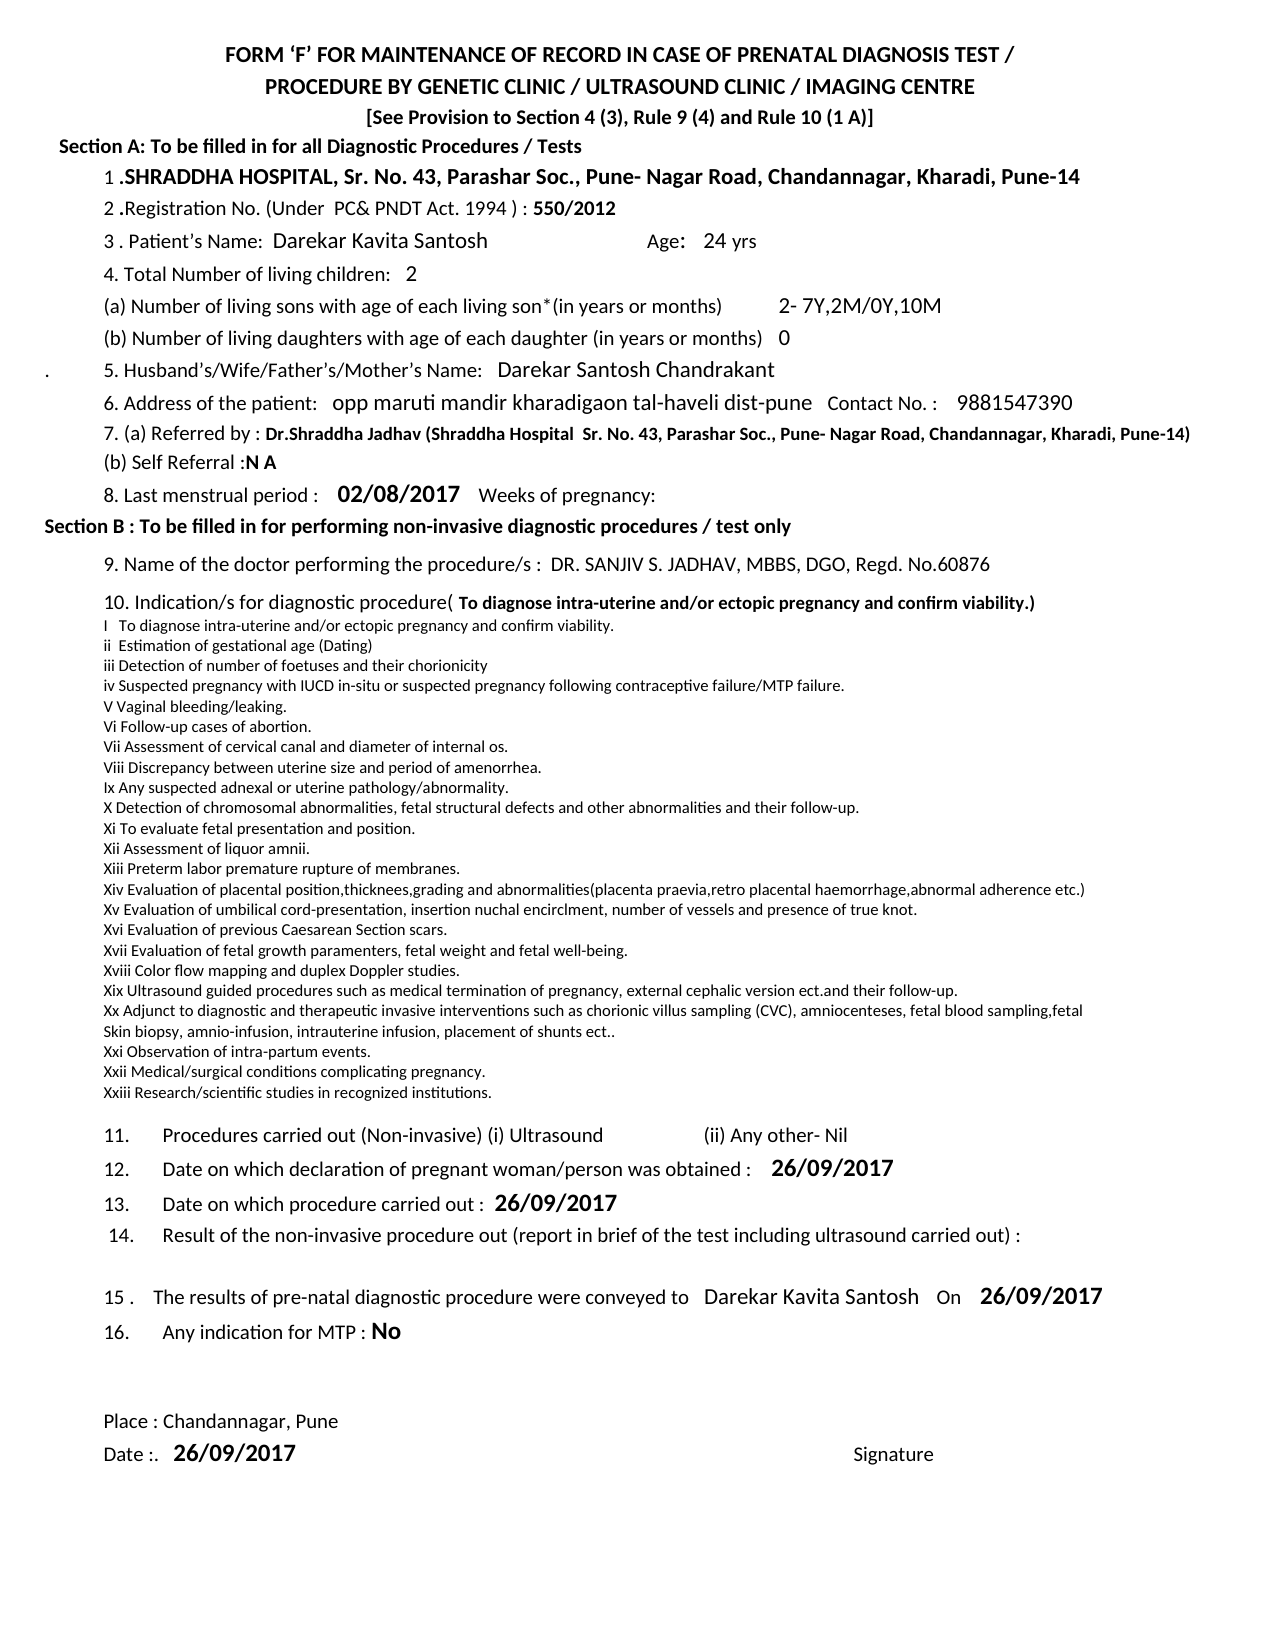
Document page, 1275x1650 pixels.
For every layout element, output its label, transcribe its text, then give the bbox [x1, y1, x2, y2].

text (b) Number of living daughters with age of each daughter (in years or months) [44, 323, 1255, 351]
text [See Provision to Section 4 (3), Rule 9 (4) and Rule 10 (1 A)] [44, 104, 1196, 129]
text PROCEDURE BY GENETIC CLINIC / ULTRASOUND CLINIC / IMAGING CENTRE [44, 72, 1196, 100]
text Place : Chandannagar, Pune [0, 1408, 1275, 1434]
text iii Detection of number of foetuses and their chorionicity [0, 655, 1196, 676]
text 7. (a) Referred by : Dr.Shraddha Jadhav (Shraddha Hospital Sr. No. 43, Parashar Soc., Pune- Nagar Road, Chandannagar, Kharadi, Pune-14) [44, 420, 1255, 445]
text 12. Date on which declaration of pregnant woman/person was obtained : [0, 1152, 1275, 1182]
text Xx Adjunct to diagnostic and therapeutic invasive interventions such as chorionic villus sampling (CVC), amniocenteses, fetal blood sampling,fetal [0, 1001, 1275, 1021]
text Xvi Evaluation of previous Caesarean Section scars. [0, 919, 1275, 940]
text Xv Evaluation of umbilical cord-presentation, insertion nuchal encirclment, number of vessels and presence of true knot. [0, 899, 1275, 919]
text FORM ‘F’ FOR MAINTENANCE OF RECORD IN CASE OF PRENATAL DIAGNOSIS TEST / [44, 40, 1196, 68]
text 4. Total Number of living children: [44, 259, 1196, 287]
text Xiii Preterm labor premature rupture of membranes. [0, 858, 1196, 879]
text ii Estimation of gestational age (Dating) [0, 635, 1196, 655]
text 15 . The results of pre-natal diagnostic procedure were conveyed to On [0, 1280, 1275, 1311]
text Viii Discrepancy between uterine size and period of amenorrhea. [0, 757, 1196, 777]
text (a) Number of living sons with age of each living son*(in years or months) [44, 291, 1255, 319]
text 1 .SHRADDHA HOSPITAL, Sr. No. 43, Parashar Soc., Pune- Nagar Road, Chandannagar, Kharadi, Pune-14 [44, 162, 1196, 191]
text 3 . Patient’s Name: Age: yrs [44, 224, 1166, 254]
text Vi Follow-up cases of abortion. [0, 716, 1196, 737]
text Vii Assessment of cervical canal and diameter of internal os. [0, 737, 1196, 757]
text Xi To evaluate fetal presentation and position. [0, 818, 1196, 838]
text Section A: To be filled in for all Diagnostic Procedures / Tests [44, 133, 1196, 159]
text Section B : To be filled in for performing non-invasive diagnostic procedures / test only [44, 513, 1255, 538]
text Xxi Observation of intra-partum events. [103, 1041, 1275, 1062]
text Skin biopsy, amnio-infusion, intrauterine infusion, placement of shunts ect.. [0, 1021, 1275, 1041]
text 10. Indication/s for diagnostic procedure( To diagnose intra-uterine and/or ectopic pregnancy and confirm viability.) [75, 589, 1255, 615]
text V Vaginal bleeding/leaking. [0, 696, 1196, 716]
text 13. Date on which procedure carried out : [0, 1187, 1275, 1217]
text Xvii Evaluation of fetal growth paramenters, fetal weight and fetal well-being. [0, 940, 1275, 960]
text Xxii Medical/surgical conditions complicating pregnancy. [0, 1062, 1275, 1082]
text iv Suspected pregnancy with IUCD in-situ or suspected pregnancy following contraceptive failure/MTP failure. [0, 676, 1196, 696]
text Ix Any suspected adnexal or uterine pathology/abnormality. [0, 777, 1196, 798]
text 6. Address of the patient: Contact No. : [103, 388, 1255, 416]
text I To diagnose intra-uterine and/or ectopic pregnancy and confirm viability. [75, 615, 1255, 635]
text 14. Result of the non-invasive procedure out (report in brief of the test including ultrasound carried out) : [103, 1222, 1226, 1247]
text 8. Last menstrual period : Weeks of pregnancy: [44, 478, 1255, 509]
text Xix Ultrasound guided procedures such as medical termination of pregnancy, external cephalic version ect.and their follow-up. [0, 980, 1275, 1001]
text 2 .Registration No. (Under PC& PNDT Act. 1994 ) : 550/2012 [44, 195, 1196, 220]
text Xii Assessment of liquor amnii. [0, 838, 1196, 858]
text X Detection of chromosomal abnormalities, fetal structural defects and other abnormalities and their follow-up. [0, 798, 1196, 818]
text . 5. Husband’s/Wife/Father’s/Mother’s Name: [44, 355, 1255, 383]
text Xviii Color flow mapping and duplex Doppler studies. [0, 960, 1275, 980]
text (b) Self Referral :N A [44, 449, 1255, 474]
text Xiv Evaluation of placental position,thicknees,grading and abnormalities(placenta praevia,retro placental haemorrhage,abnormal adherence etc.) [0, 879, 1275, 899]
text 16. Any indication for MTP : No [0, 1315, 1275, 1346]
text Xxiii Research/scientific studies in recognized institutions. [0, 1082, 1275, 1102]
text Date :. Signature [0, 1438, 1275, 1468]
text 11. Procedures carried out (Non-invasive) (i) Ultrasound (ii) Any other- Nil [0, 1123, 1275, 1148]
text 9. Name of the doctor performing the procedure/s : DR. SANJIV S. JADHAV, MBBS, DGO, Regd. No.60876 [0, 551, 1255, 577]
